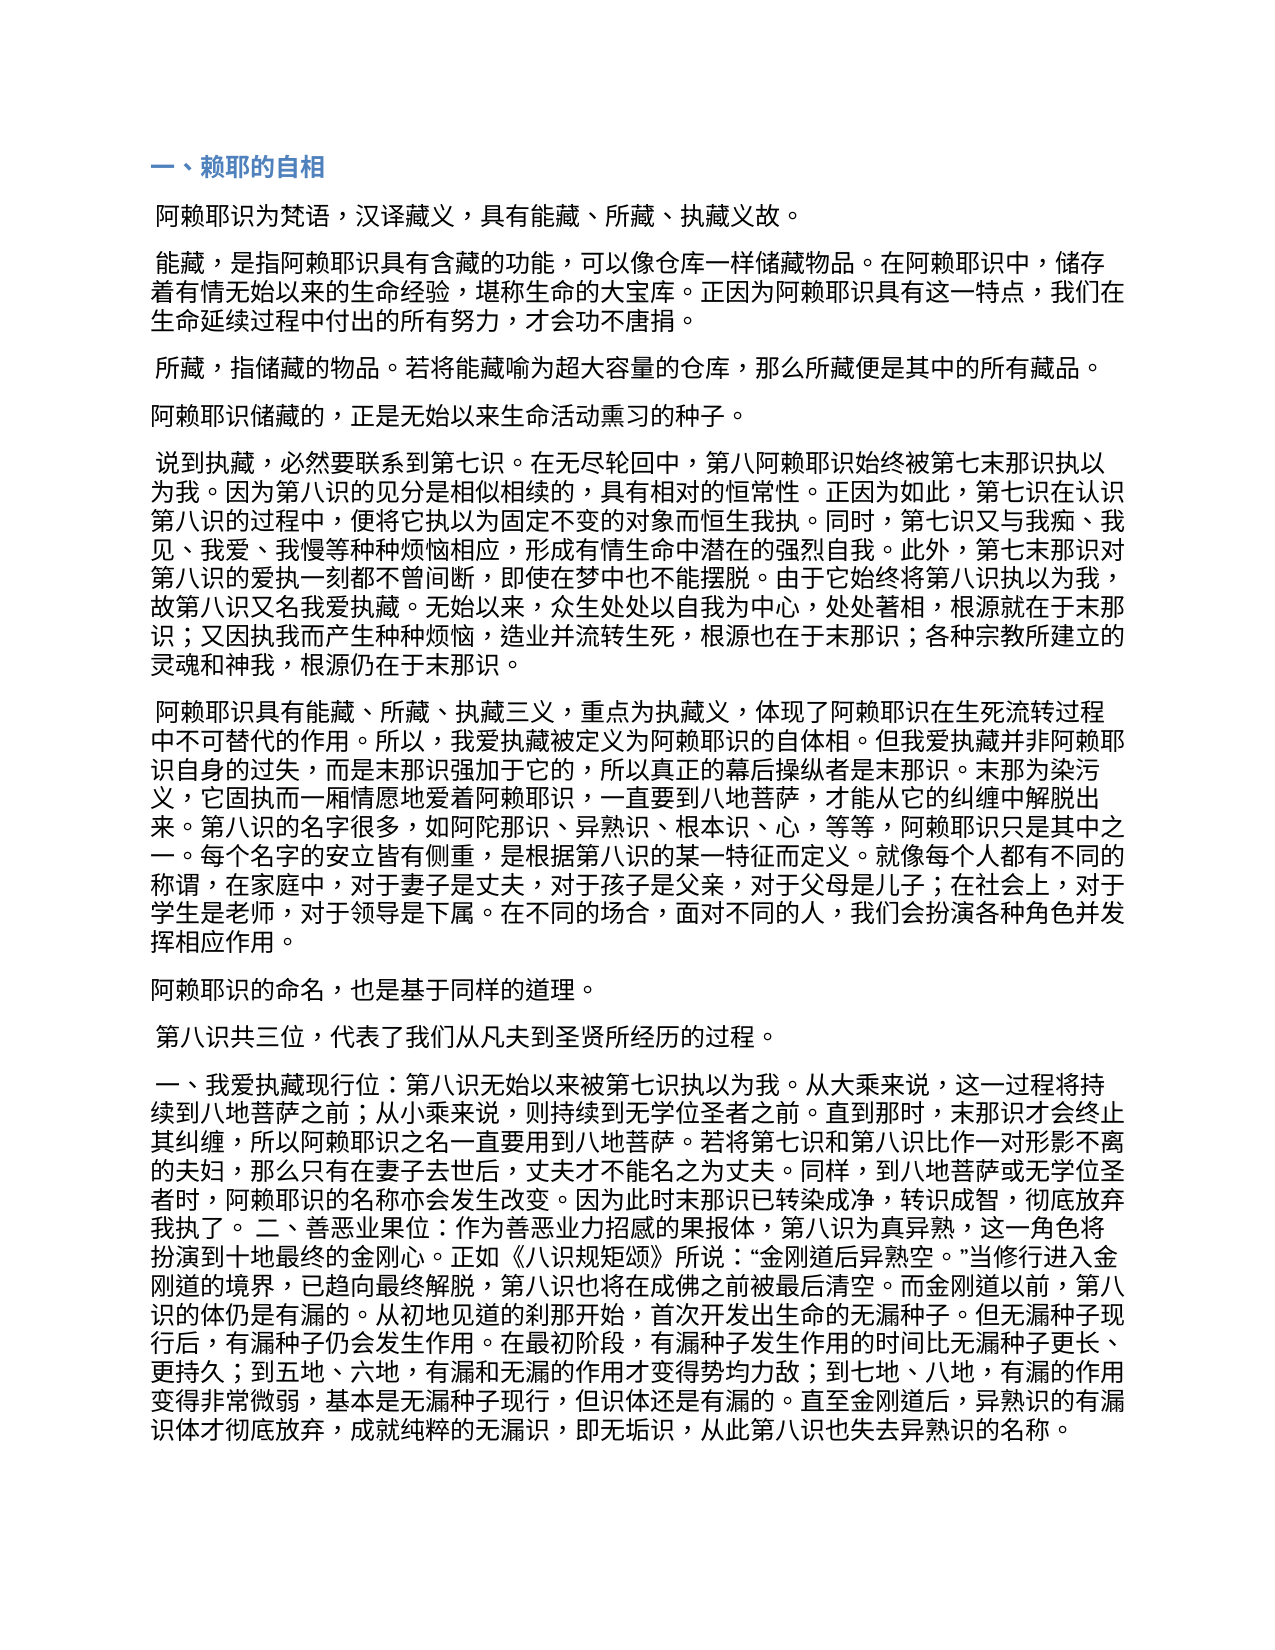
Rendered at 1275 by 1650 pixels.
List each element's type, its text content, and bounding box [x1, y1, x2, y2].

text 一、我爱执藏现行位：第八识无始以来被第七识执以为我。从大乘来说，这一过程将持续到八地菩萨之前；从小乘来说，则持续到无学位圣者之前。直到那时，末那识才会终止其纠缠，所以阿赖耶识之名一直要用到八地菩萨。若将第七识和第八识比作一对形影不离的夫妇，那么只有在妻子去世后，丈夫才不能名之为丈夫。同样，到八地菩萨或无学位圣者时，阿赖耶识的名称亦会发生改变。因为此时末那识已转染成净，转识成智，彻底放弃我执了。 二、善恶业果位：作为善恶业力招感的果报体，第八识为真异熟，这一角色将扮演到十地最终的金刚心。正如《八识规矩颂》所说：“金刚道后异熟空。”当修行进入金刚道的境界，已趋向最终解脱，第八识也将在成佛之前被最后清空。而金刚道以前，第八识的体仍是有漏的。从初地见道的刹那开始，首次开发出生命的无漏种子。但无漏种子现行后，有漏种子仍会发生作用。在最初阶段，有漏种子发生作用的时间比无漏种子更长、更持久；到五地、六地，有漏和无漏的作用才变得势均力敌；到七地、八地，有漏的作用变得非常微弱，基本是无漏种子现行，但识体还是有漏的。直至金刚道后，异熟识的有漏识体才彻底放弃，成就纯粹的无漏识，即无垢识，从此第八识也失去异熟识的名称。 [150, 1072, 1125, 1445]
text 阿赖耶识为梵语，汉译藏义，具有能藏、所藏、执藏义故。 [150, 203, 1125, 232]
subtitle 一、赖耶的自相 [150, 150, 1125, 184]
text 第八识共三位，代表了我们从凡夫到圣贤所经历的过程。 [150, 1024, 1125, 1053]
text 能藏，是指阿赖耶识具有含藏的功能，可以像仓库一样储藏物品。在阿赖耶识中，储存着有情无始以来的生命经验，堪称生命的大宝库。正因为阿赖耶识具有这一特点，我们在生命延续过程中付出的所有努力，才会功不唐捐。 [150, 250, 1125, 337]
text 阿赖耶识的命名，也是基于同样的道理。 [150, 977, 1125, 1005]
text 阿赖耶识具有能藏、所藏、执藏三义，重点为执藏义，体现了阿赖耶识在生死流转过程中不可替代的作用。所以，我爱执藏被定义为阿赖耶识的自体相。但我爱执藏并非阿赖耶识自身的过失，而是末那识强加于它的，所以真正的幕后操纵者是末那识。末那为染污义，它固执而一厢情愿地爱着阿赖耶识，一直要到八地菩萨，才能从它的纠缠中解脱出来。第八识的名字很多，如阿陀那识、异熟识、根本识、心，等等，阿赖耶识只是其中之一。每个名字的安立皆有侧重，是根据第八识的某一特征而定义。就像每个人都有不同的称谓，在家庭中，对于妻子是丈夫，对于孩子是父亲，对于父母是儿子；在社会上，对于学生是老师，对于领导是下属。在不同的场合，面对不同的人，我们会扮演各种角色并发挥相应作用。 [150, 699, 1125, 958]
text 阿赖耶识储藏的，正是无始以来生命活动熏习的种子。 [150, 403, 1125, 432]
text 说到执藏，必然要联系到第七识。在无尽轮回中，第八阿赖耶识始终被第七末那识执以为我。因为第八识的见分是相似相续的，具有相对的恒常性。正因为如此，第七识在认识第八识的过程中，便将它执以为固定不变的对象而恒生我执。同时，第七识又与我痴、我见、我爱、我慢等种种烦恼相应，形成有情生命中潜在的强烈自我。此外，第七末那识对第八识的爱执一刻都不曾间断，即使在梦中也不能摆脱。由于它始终将第八识执以为我，故第八识又名我爱执藏。无始以来，众生处处以自我为中心，处处著相，根源就在于末那识；又因执我而产生种种烦恼，造业并流转生死，根源也在于末那识；各种宗教所建立的灵魂和神我，根源仍在于末那识。 [150, 450, 1125, 680]
text 所藏，指储藏的物品。若将能藏喻为超大容量的仓库，那么所藏便是其中的所有藏品。 [150, 355, 1125, 384]
